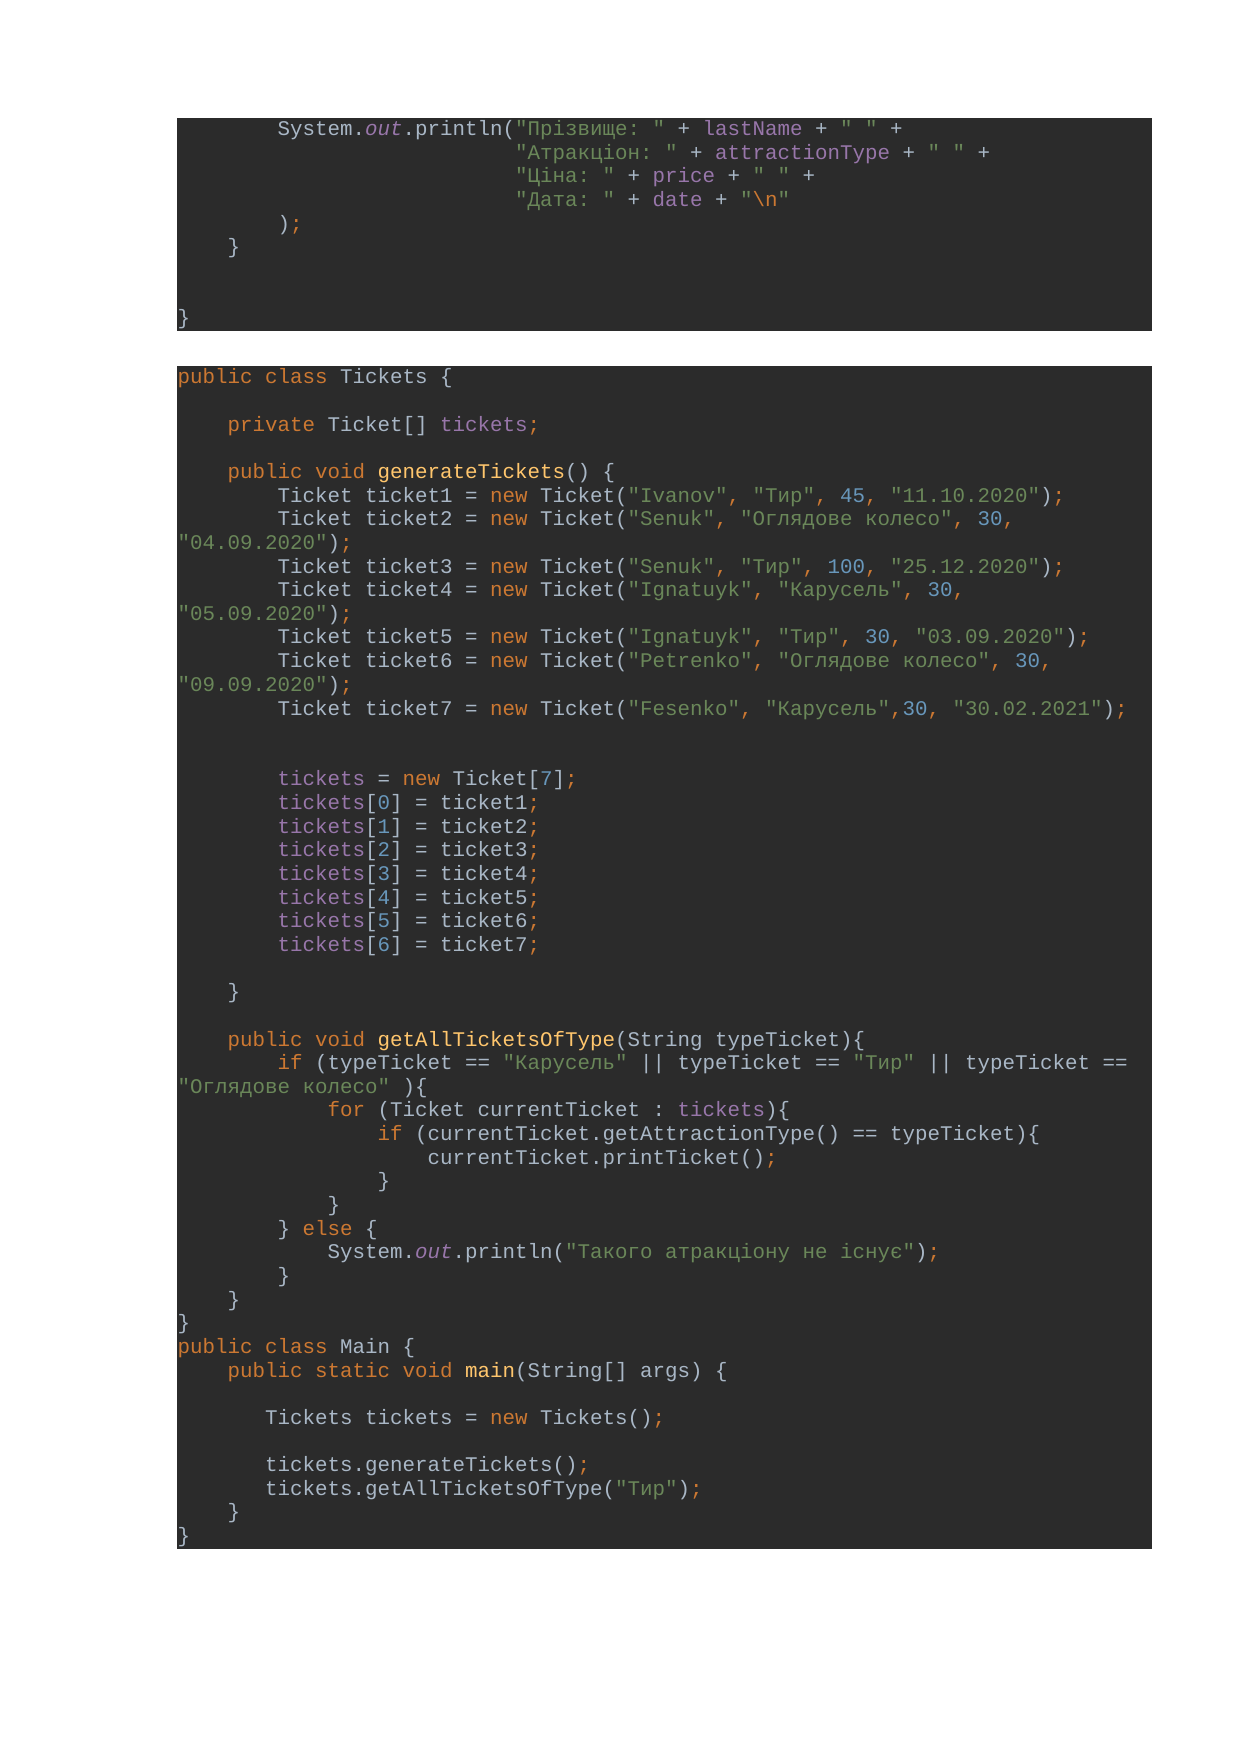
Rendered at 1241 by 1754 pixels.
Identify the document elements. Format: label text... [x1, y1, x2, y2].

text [177, 118, 1152, 331]
text public class Main { public static void main(String[] args) { Tickets tickets = new Tickets(); tickets.generateTickets(); tickets.getAllTicketsOfType("Тир"); } } [177, 1336, 1152, 1549]
text public class Tickets { private Ticket[] tickets; public void generateTickets() { Ticket ticket1 = new Ticket("Ivanov", "Тир", 45, "11.10.2020"); Ticket ticket2 = new Ticket("Senuk", "Оглядове колесо", 30, "04.09.2020"); Ticket ticket3 = new Ticket("Senuk", "Тир", 100, "25.12.2020"); Ticket ticket4 = new Ticket("Ignatuyk", "Карусель", 30, "05.09.2020"); Ticket ticket5 = new Ticket("Ignatuyk", "Тир", 30, "03.09.2020"); Ticket ticket6 = new Ticket("Petrenko", "Оглядове колесо", 30, "09.09.2020"); Ticket ticket7 = new Ticket("Fesenko", "Карусель",30, "30.02.2021"); tickets = new Ticket[7]; tickets[0] = ticket1; tickets[1] = ticket2; tickets[2] = ticket3; tickets[3] = ticket4; tickets[4] = ticket5; tickets[5] = ticket6; tickets[6] = ticket7; } public void getAllTicketsOfType(String typeTicket){ if (typeTicket == "Карусель" || typeTicket == "Тир" || typeTicket == "Оглядове колесо" ){ for (Ticket currentTicket : tickets){ if (currentTicket.getAttractionType() == typeTicket){ currentTicket.printTicket(); } } } else { System.out.println("Такого атракціону не існує"); } } } [177, 366, 1152, 1336]
